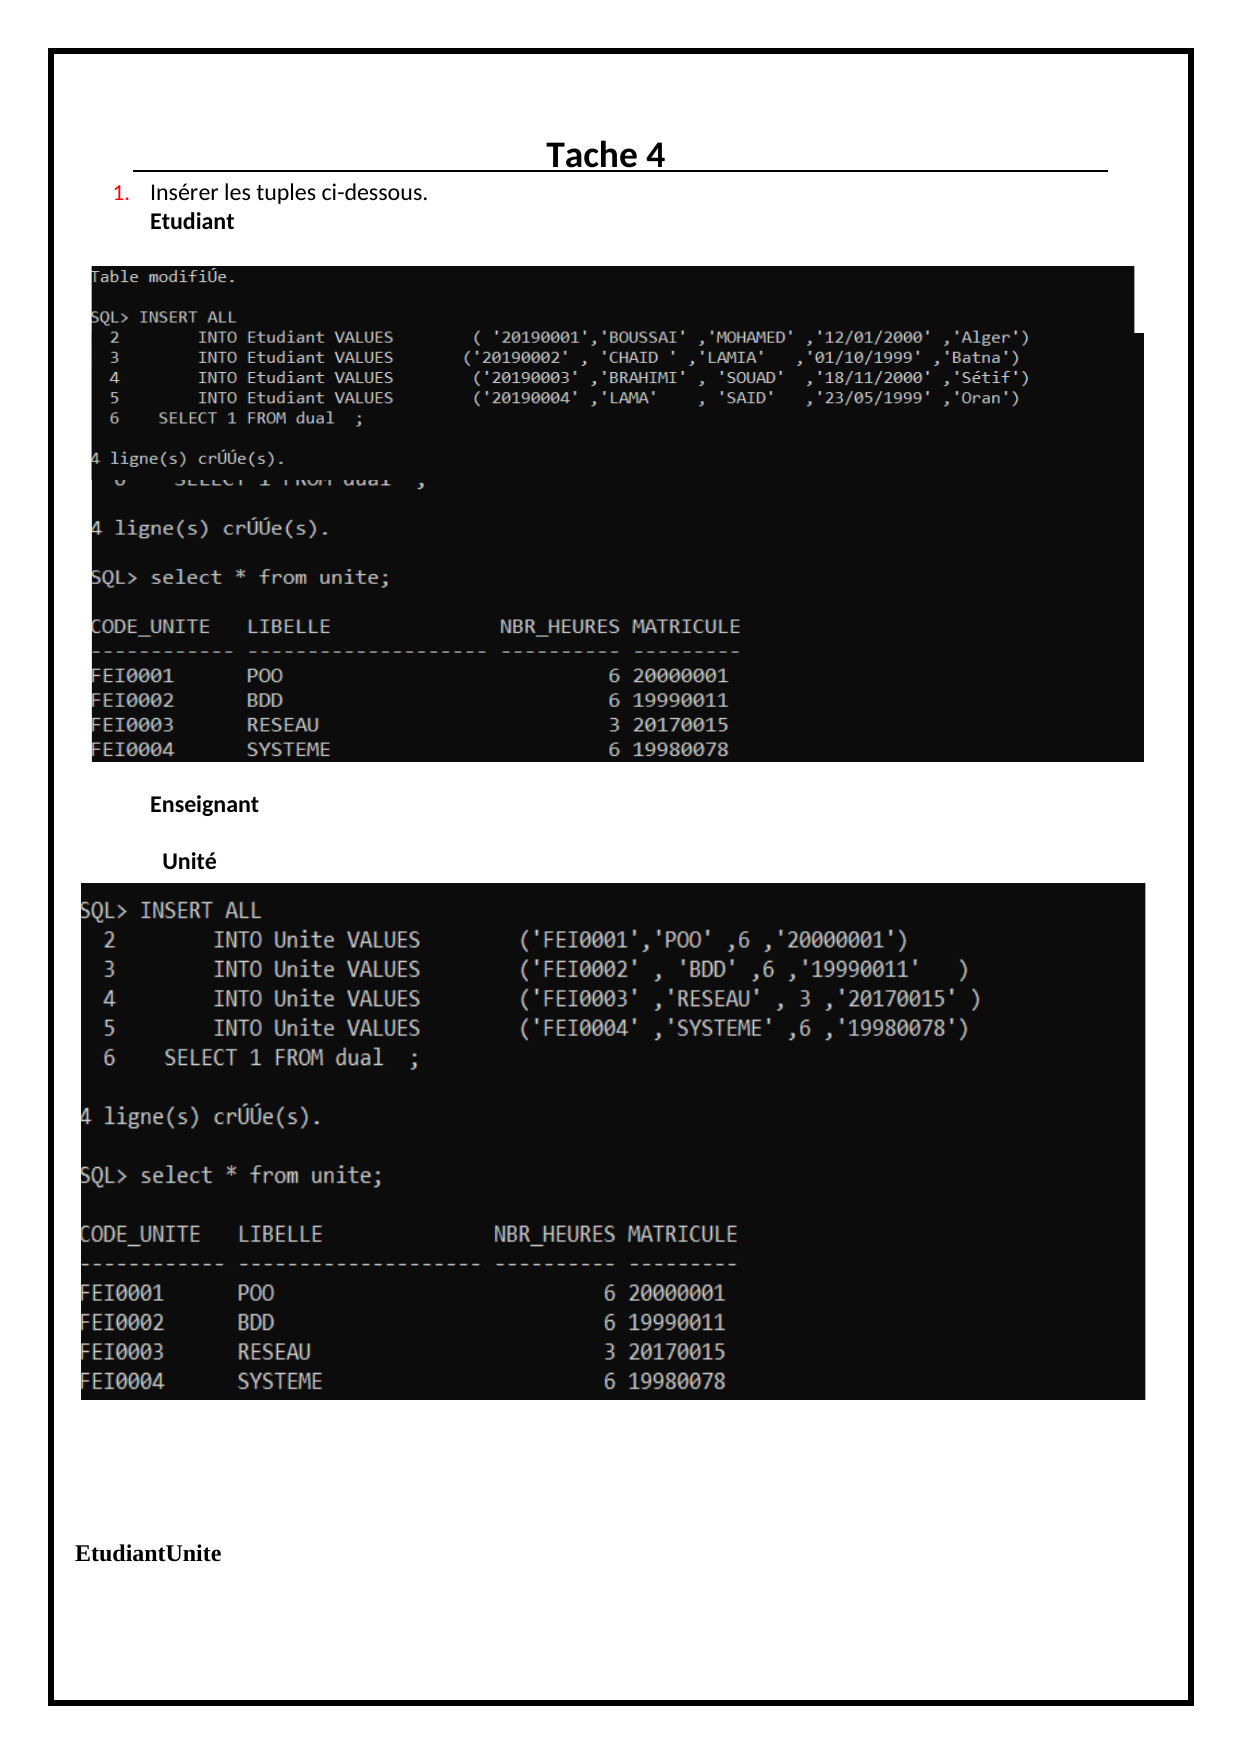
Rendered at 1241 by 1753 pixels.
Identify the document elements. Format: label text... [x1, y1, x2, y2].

picture [79, 883, 1145, 1398]
text Unité [75, 846, 1165, 876]
picture [90, 266, 1143, 761]
subtitle Tache 4 [76, 131, 1165, 177]
text EtudiantUnite [75, 1539, 1165, 1567]
list Insérer les tuples ci-dessous. [112, 177, 1165, 206]
list Etudiant [150, 206, 1165, 235]
